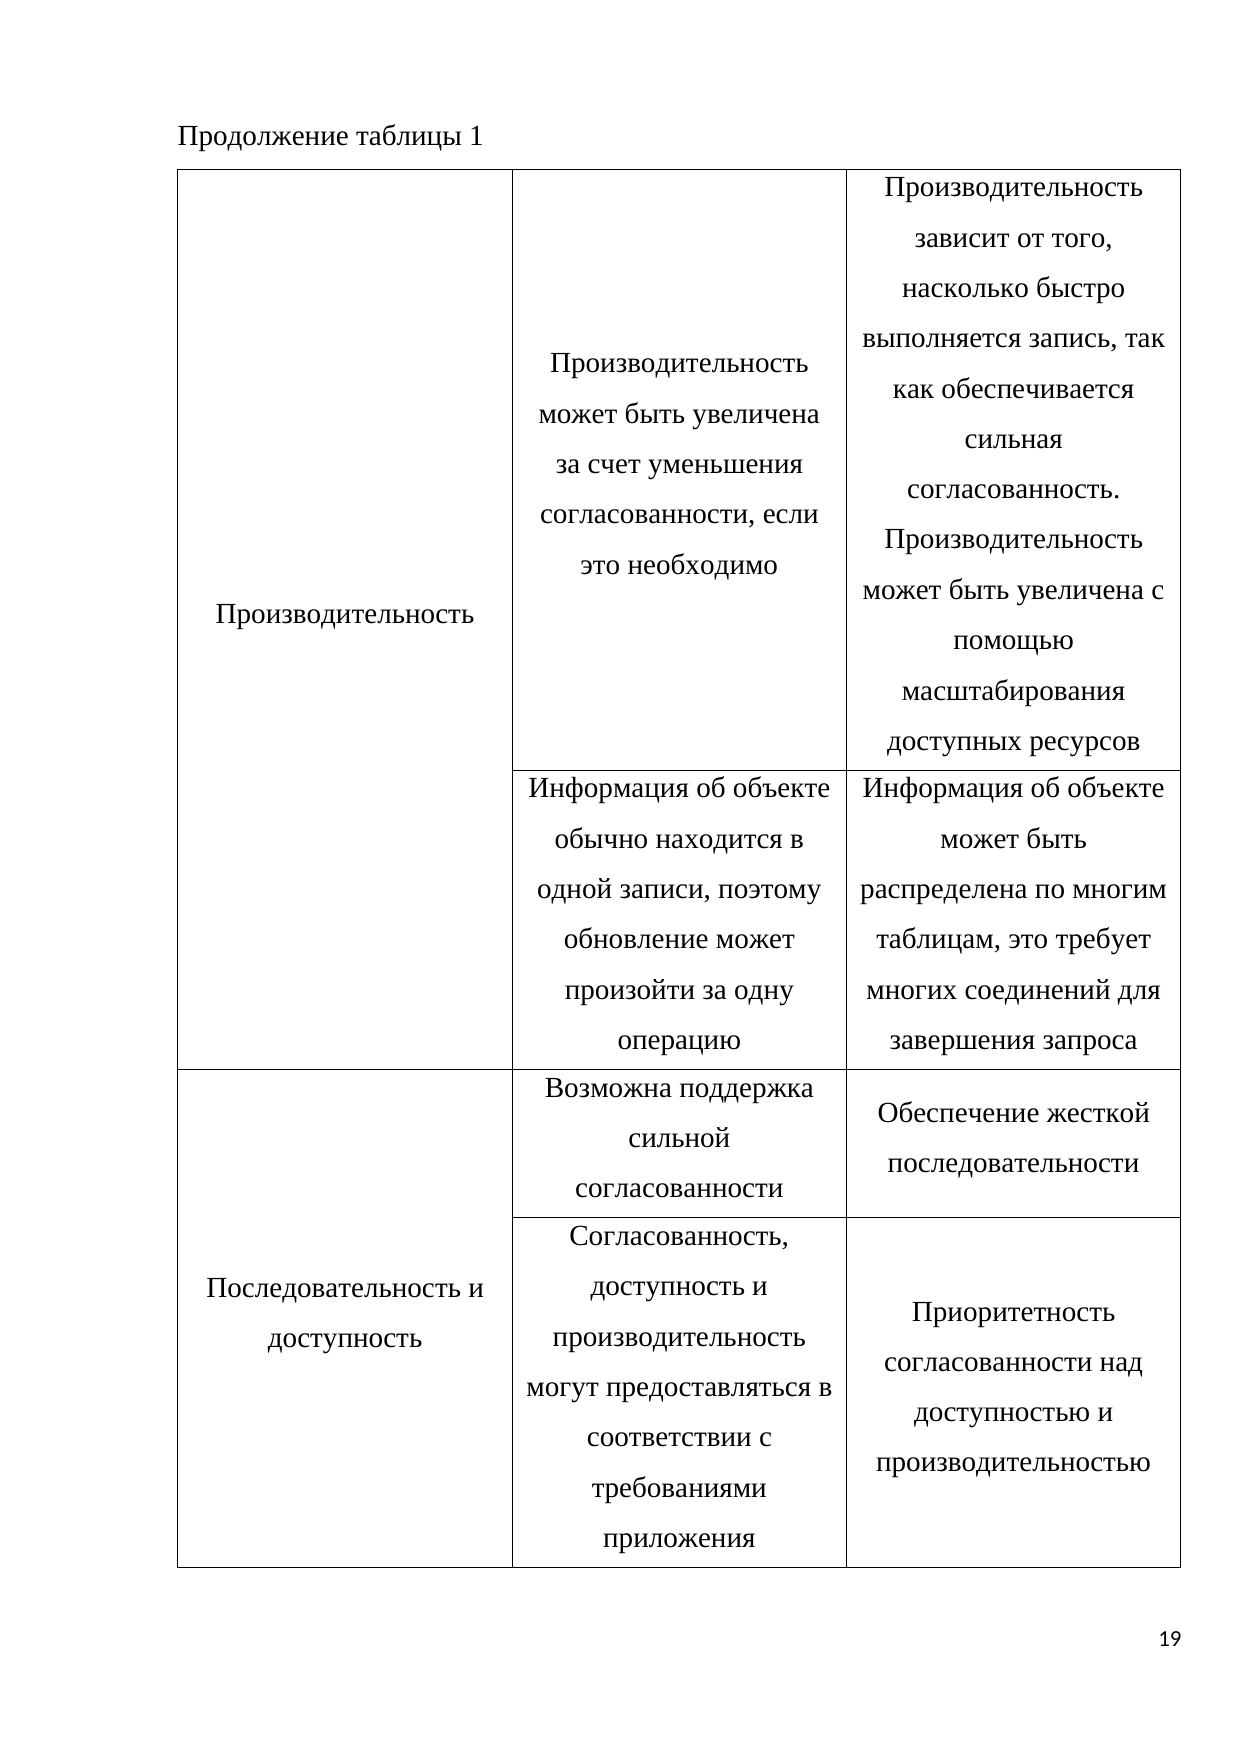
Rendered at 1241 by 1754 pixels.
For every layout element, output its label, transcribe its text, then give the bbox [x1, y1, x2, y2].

table_cell Приоритетность согласованности над доступностью и производительностью [847, 1218, 1180, 1567]
table_cell Последовательность и доступность [178, 1070, 512, 1567]
table_header Производительность может быть увеличена за счет уменьшения согласованности, если это необходимо [513, 170, 846, 769]
table_cell Информация об объекте может быть распределена по многим таблицам, это требует многих соединений для завершения запроса [847, 771, 1180, 1069]
text Продолжение таблицы 1 [177, 118, 1181, 152]
table_cell Согласованность, доступность и производительность могут предоставляться в соответствии с требованиями приложения [513, 1218, 846, 1567]
table_cell Возможна поддержка сильной согласованности [513, 1070, 846, 1217]
table_cell Обеспечение жесткой последовательности [847, 1070, 1180, 1217]
table_cell Информация об объекте обычно находится в одной записи, поэтому обновление может произойти за одну операцию [513, 771, 846, 1069]
table_header Производительность [178, 170, 512, 1069]
table_header Производительность зависит от того, насколько быстро выполняется запись, так как обеспечивается сильная согласованность. Производительность может быть увеличена с помощью масштабирования доступных ресурсов [847, 170, 1180, 769]
